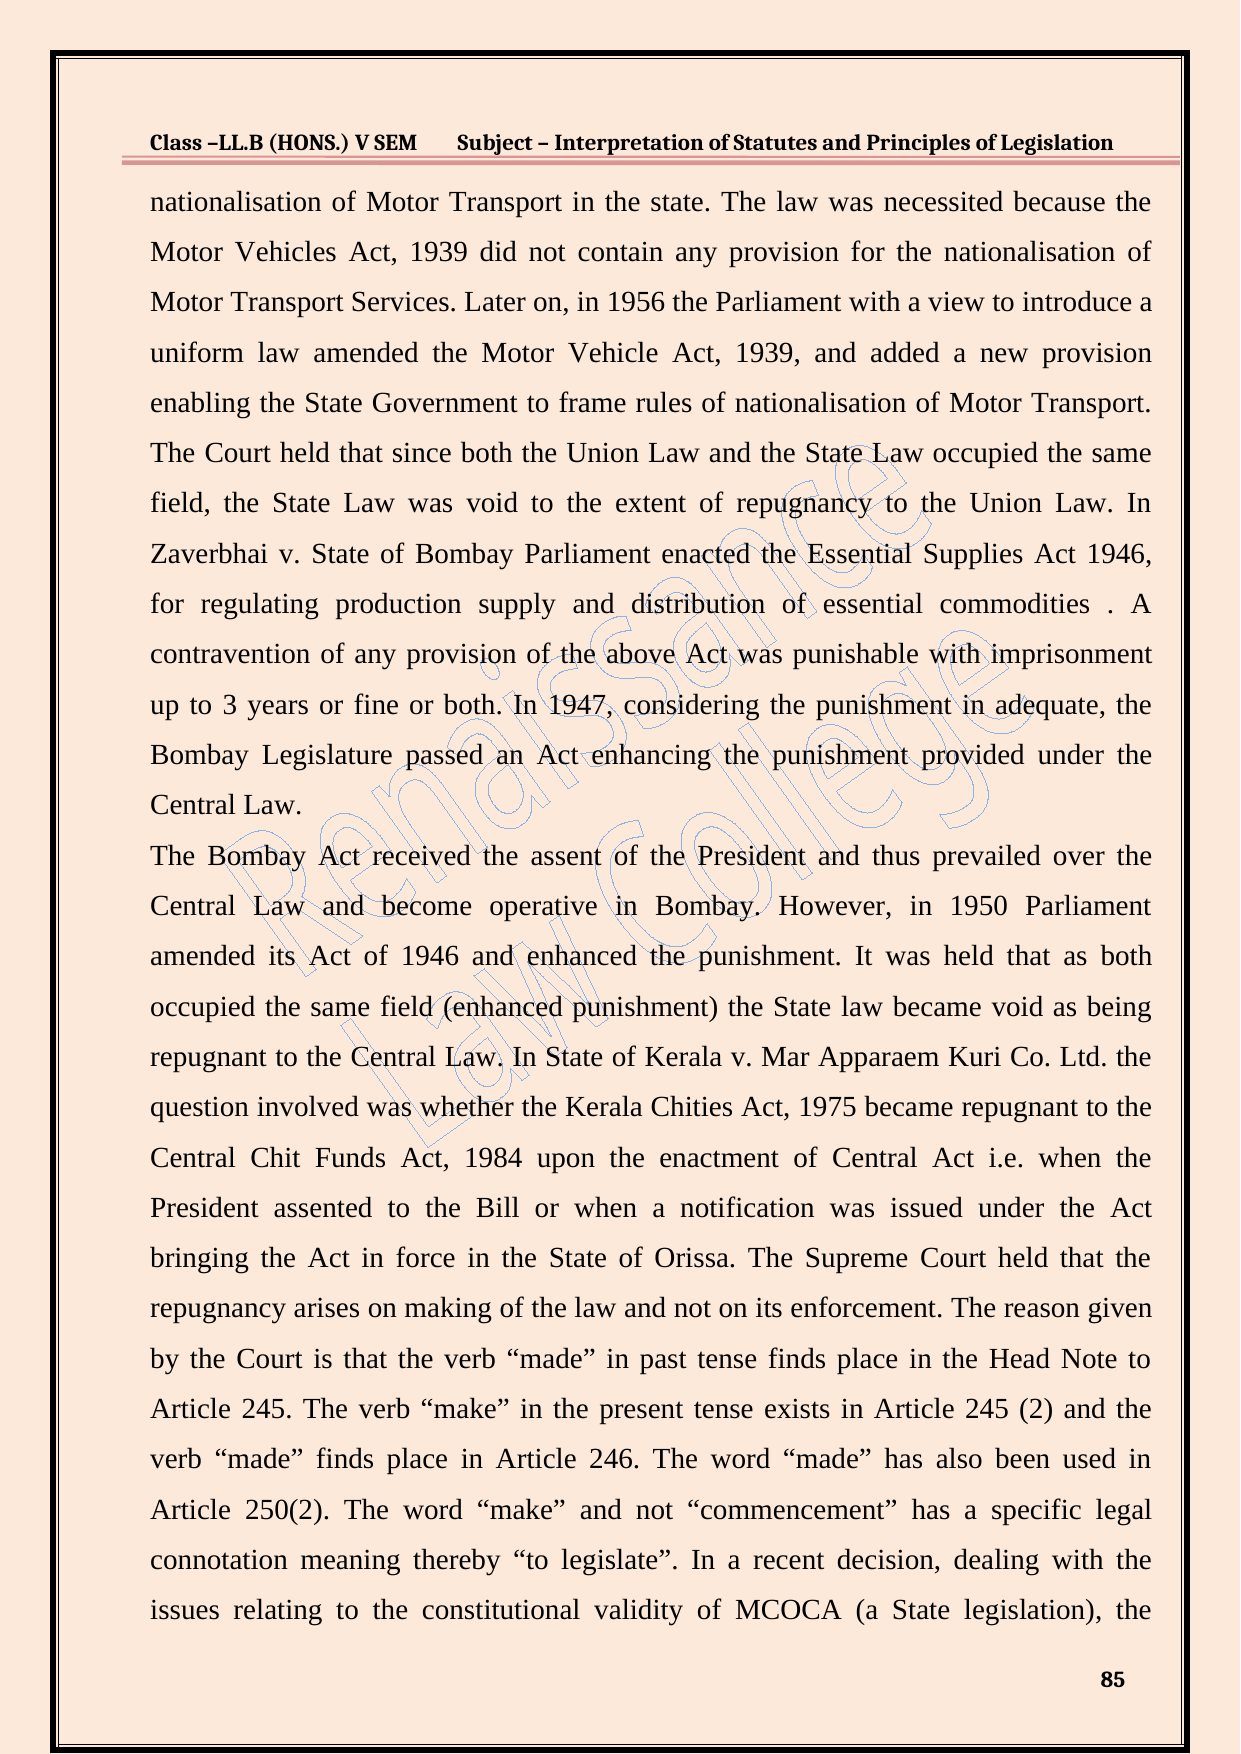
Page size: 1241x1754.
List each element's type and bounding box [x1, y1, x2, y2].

text [150, 184, 1153, 821]
text [150, 838, 1153, 1626]
